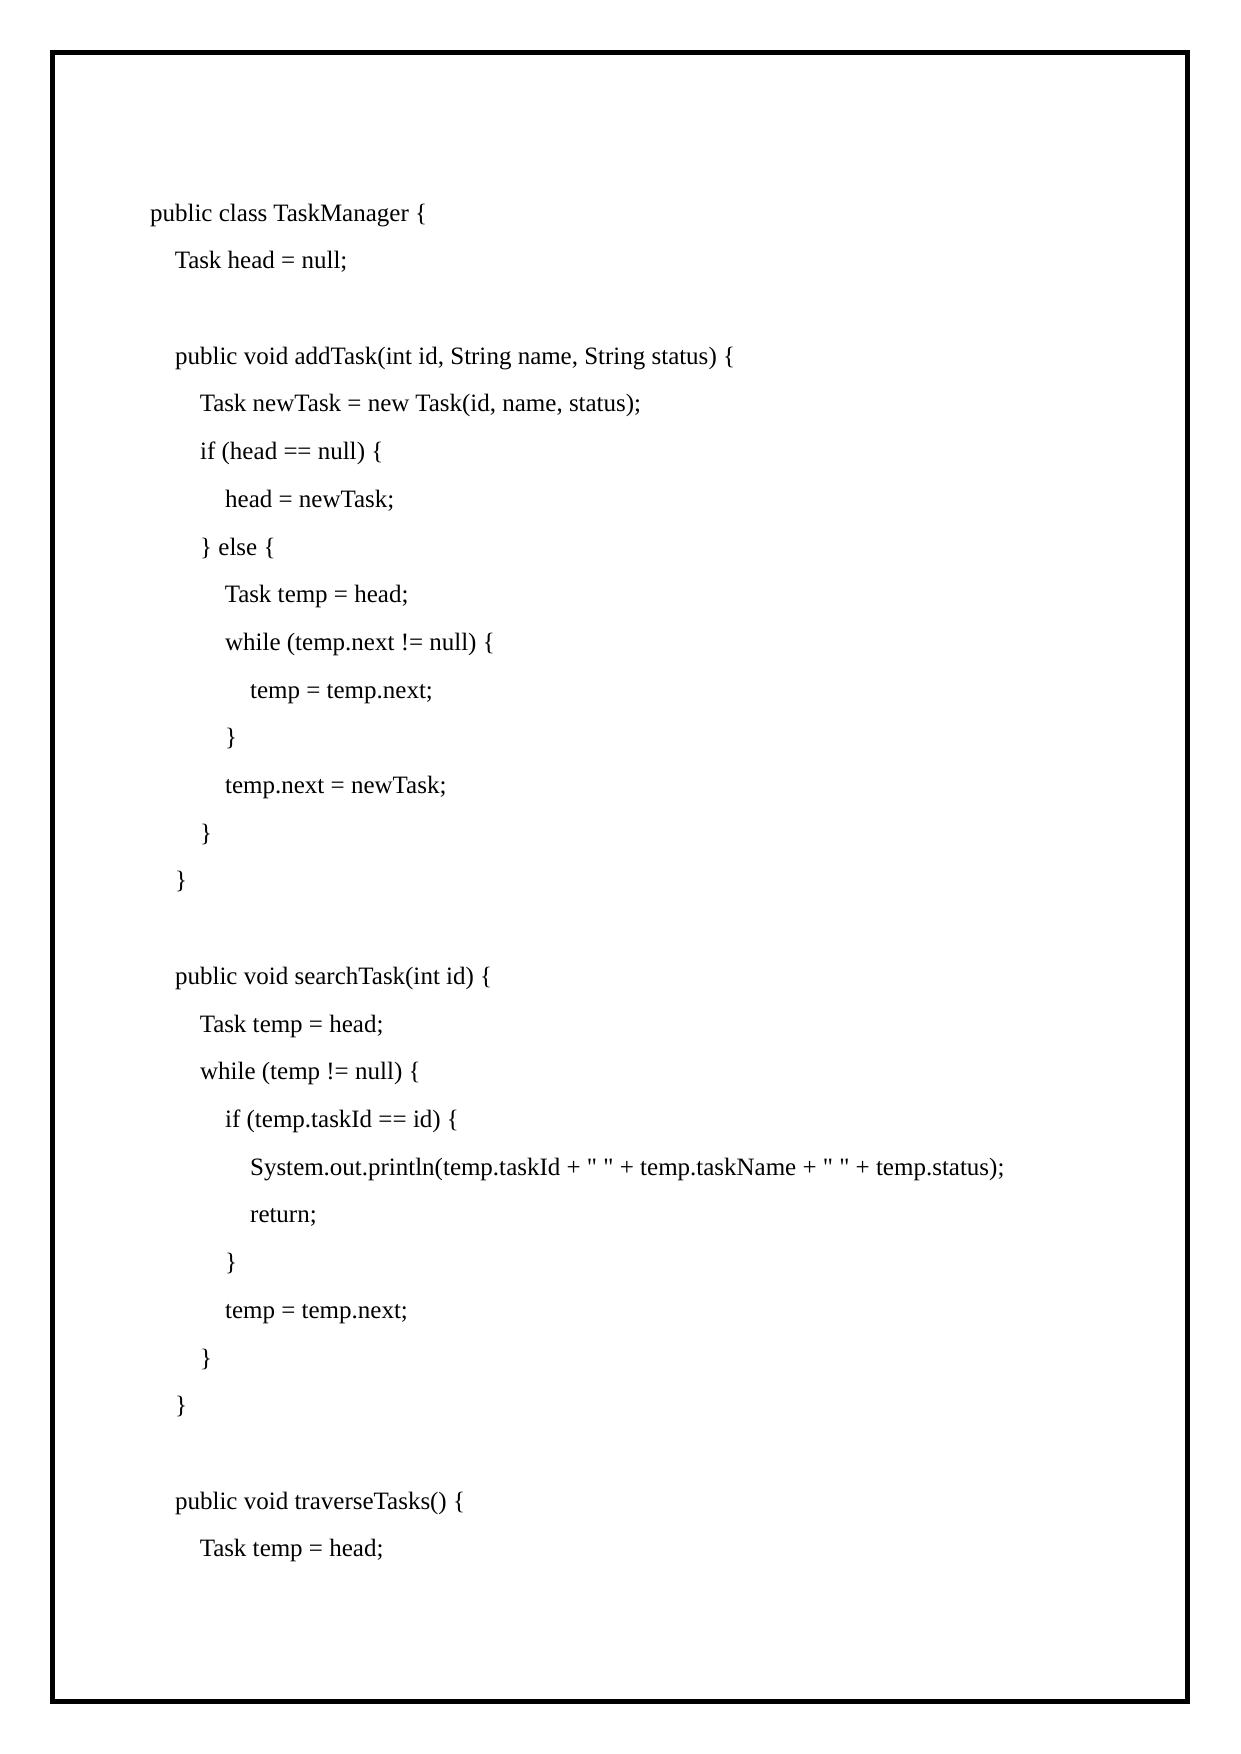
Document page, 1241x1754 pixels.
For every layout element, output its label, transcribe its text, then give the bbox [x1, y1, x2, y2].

text if (temp.taskId == id) { [150, 1104, 1090, 1133]
text Task temp = head; [150, 579, 1090, 608]
text } [150, 818, 1090, 847]
text temp = temp.next; [150, 675, 1090, 703]
text while (temp != null) { [150, 1056, 1090, 1085]
text temp.next = newTask; [150, 770, 1090, 799]
text return; [150, 1199, 1090, 1228]
text temp = temp.next; [150, 1295, 1090, 1324]
text } [150, 866, 1090, 894]
text } [150, 722, 1090, 751]
text } [150, 1343, 1090, 1371]
text public class TaskManager { [150, 198, 1090, 226]
text Task temp = head; [150, 1009, 1090, 1037]
text } [150, 1247, 1090, 1276]
text public void addTask(int id, String name, String status) { [150, 341, 1090, 369]
text Task temp = head; [150, 1533, 1090, 1562]
text } else { [150, 532, 1090, 560]
text } [150, 1390, 1090, 1419]
text head = newTask; [150, 484, 1090, 513]
text System.out.println(temp.taskId + " " + temp.taskName + " " + temp.status); [150, 1152, 1090, 1181]
text public void traverseTasks() { [150, 1486, 1090, 1514]
text while (temp.next != null) { [150, 627, 1090, 656]
text Task head = null; [150, 245, 1090, 274]
text Task newTask = new Task(id, name, status); [150, 388, 1090, 417]
text if (head == null) { [150, 436, 1090, 465]
text public void searchTask(int id) { [150, 961, 1090, 990]
